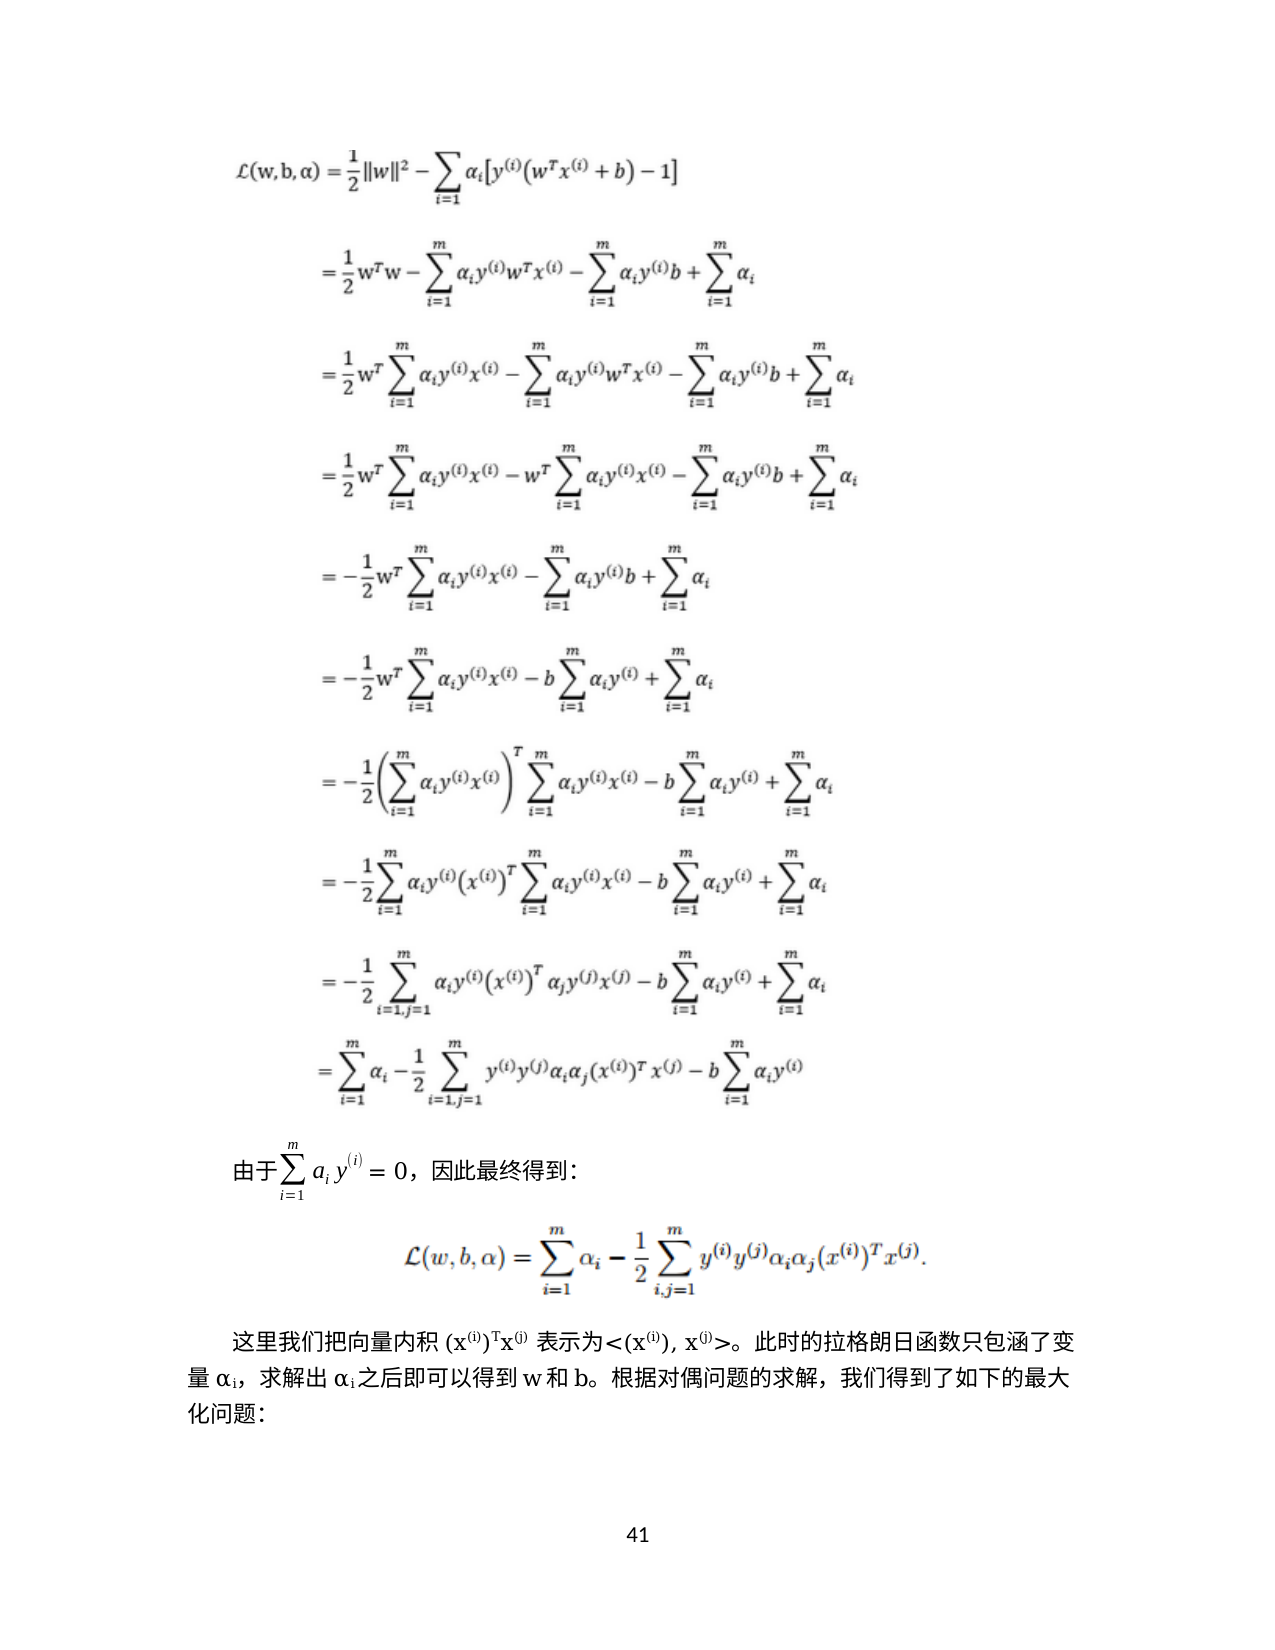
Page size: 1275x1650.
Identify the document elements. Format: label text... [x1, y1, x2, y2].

text 这里我们把向量内积 (x(i))Tx(j) 表示为<(x(i)), x(j)>。此时的拉格朗日函数只包涵了变量αi，求解出αi之后即可以得到w和b。根据对偶问题的求解，我们得到了如下的最大化问题： [187, 1324, 1087, 1429]
text 由于 = 0，因此最终得到： [187, 1136, 1087, 1203]
picture [392, 1222, 928, 1306]
